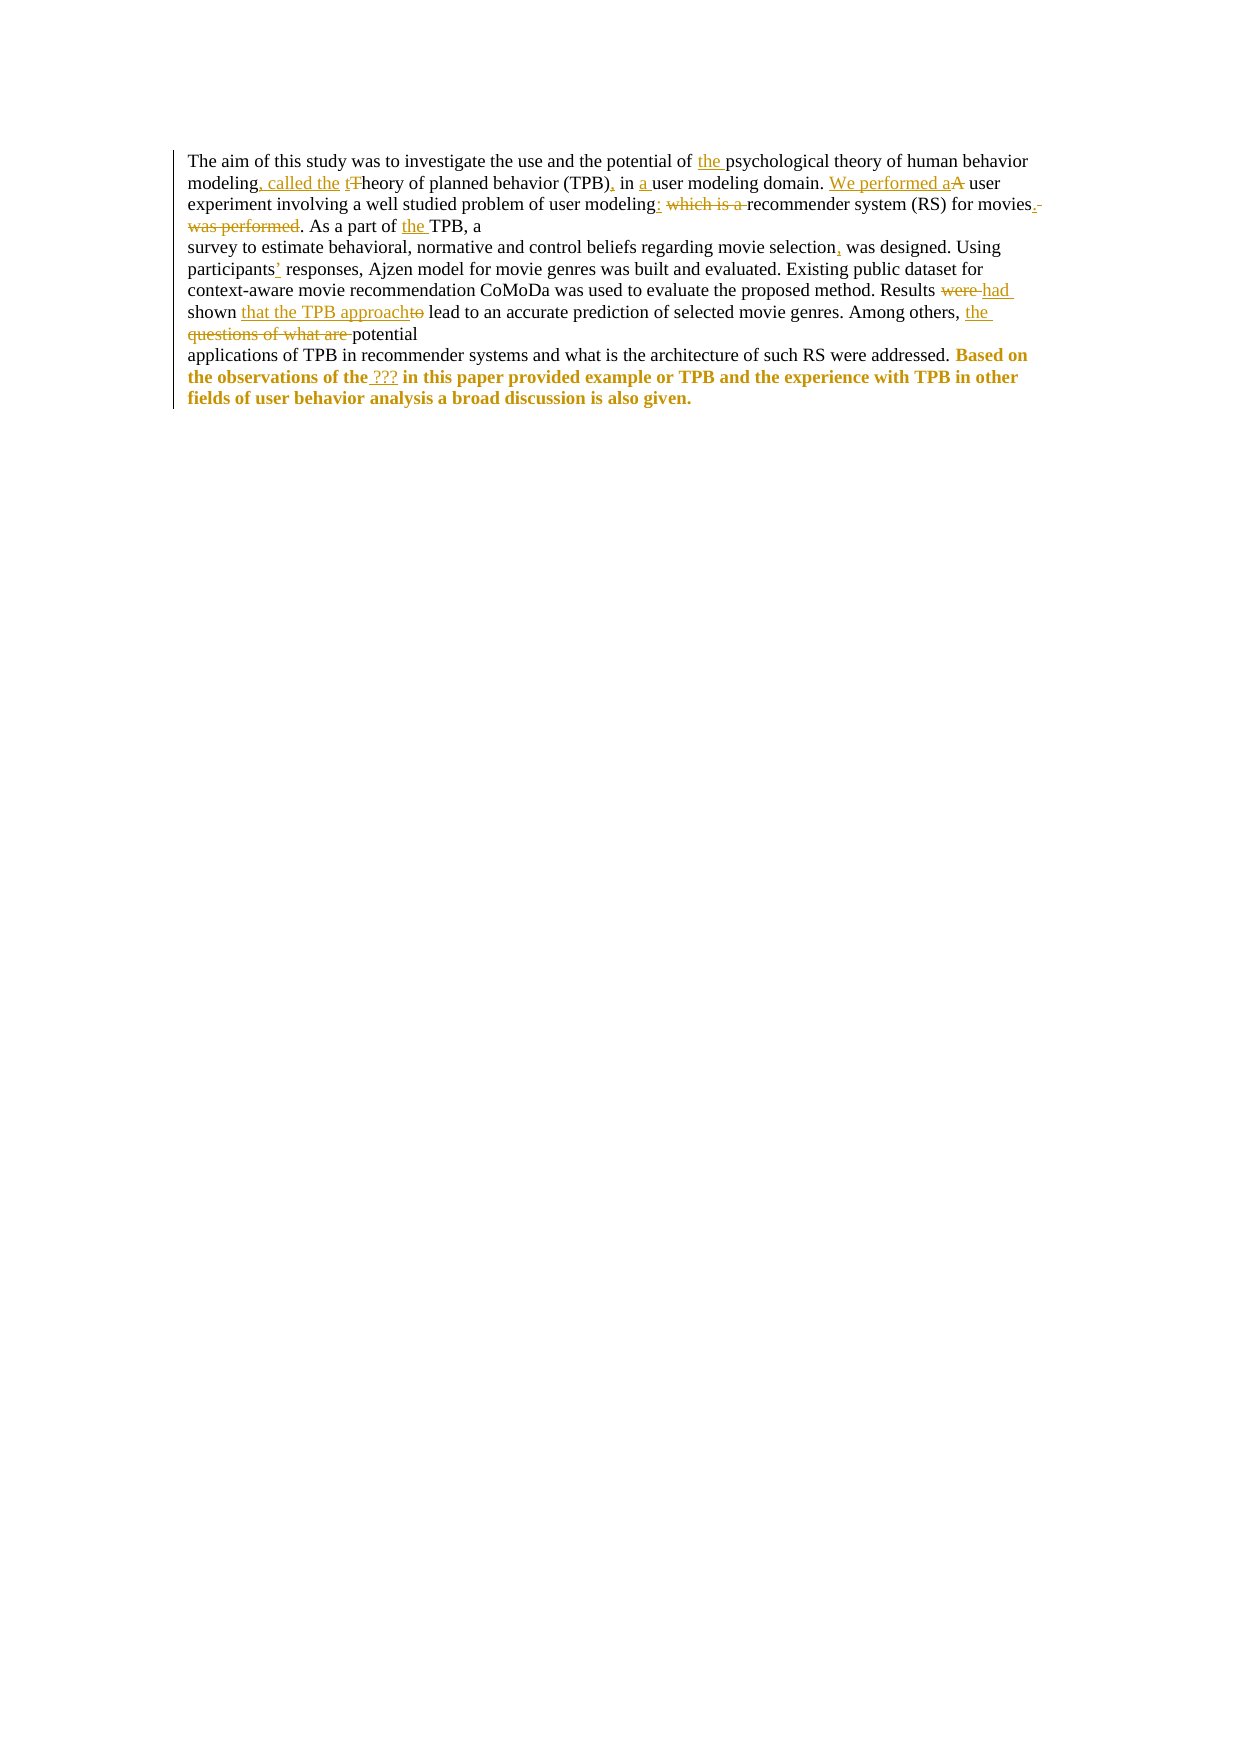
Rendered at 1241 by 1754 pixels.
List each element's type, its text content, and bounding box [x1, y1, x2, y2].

text survey to estimate behavioral, normative and control beliefs regarding movie selection was designed. Using participants responses, Ajzen model for movie genres was built and evaluated. Existing public dataset for [187, 236, 1053, 279]
text context-aware movie recommendation CoMoDa was used to evaluate the proposed method. Results shown lead to an accurate prediction of selected movie genres. Among others, potential [187, 279, 1053, 344]
text fields of user behavior analysis a broad discussion is also given. [187, 387, 1053, 409]
text applications of TPB in recommender systems and what is the architecture of such RS were addressed. Based on the observations of the in this paper provided example or TPB and the experience with TPB in other [187, 344, 1053, 387]
text The aim of this study was to investigate the use and the potential of psychological theory of human behavior modeling heory of planned behavior (TPB) in user modeling domain. user experiment involving a well studied problem of user modeling recommender system (RS) for movies. As a part of TPB, a [187, 150, 1053, 236]
